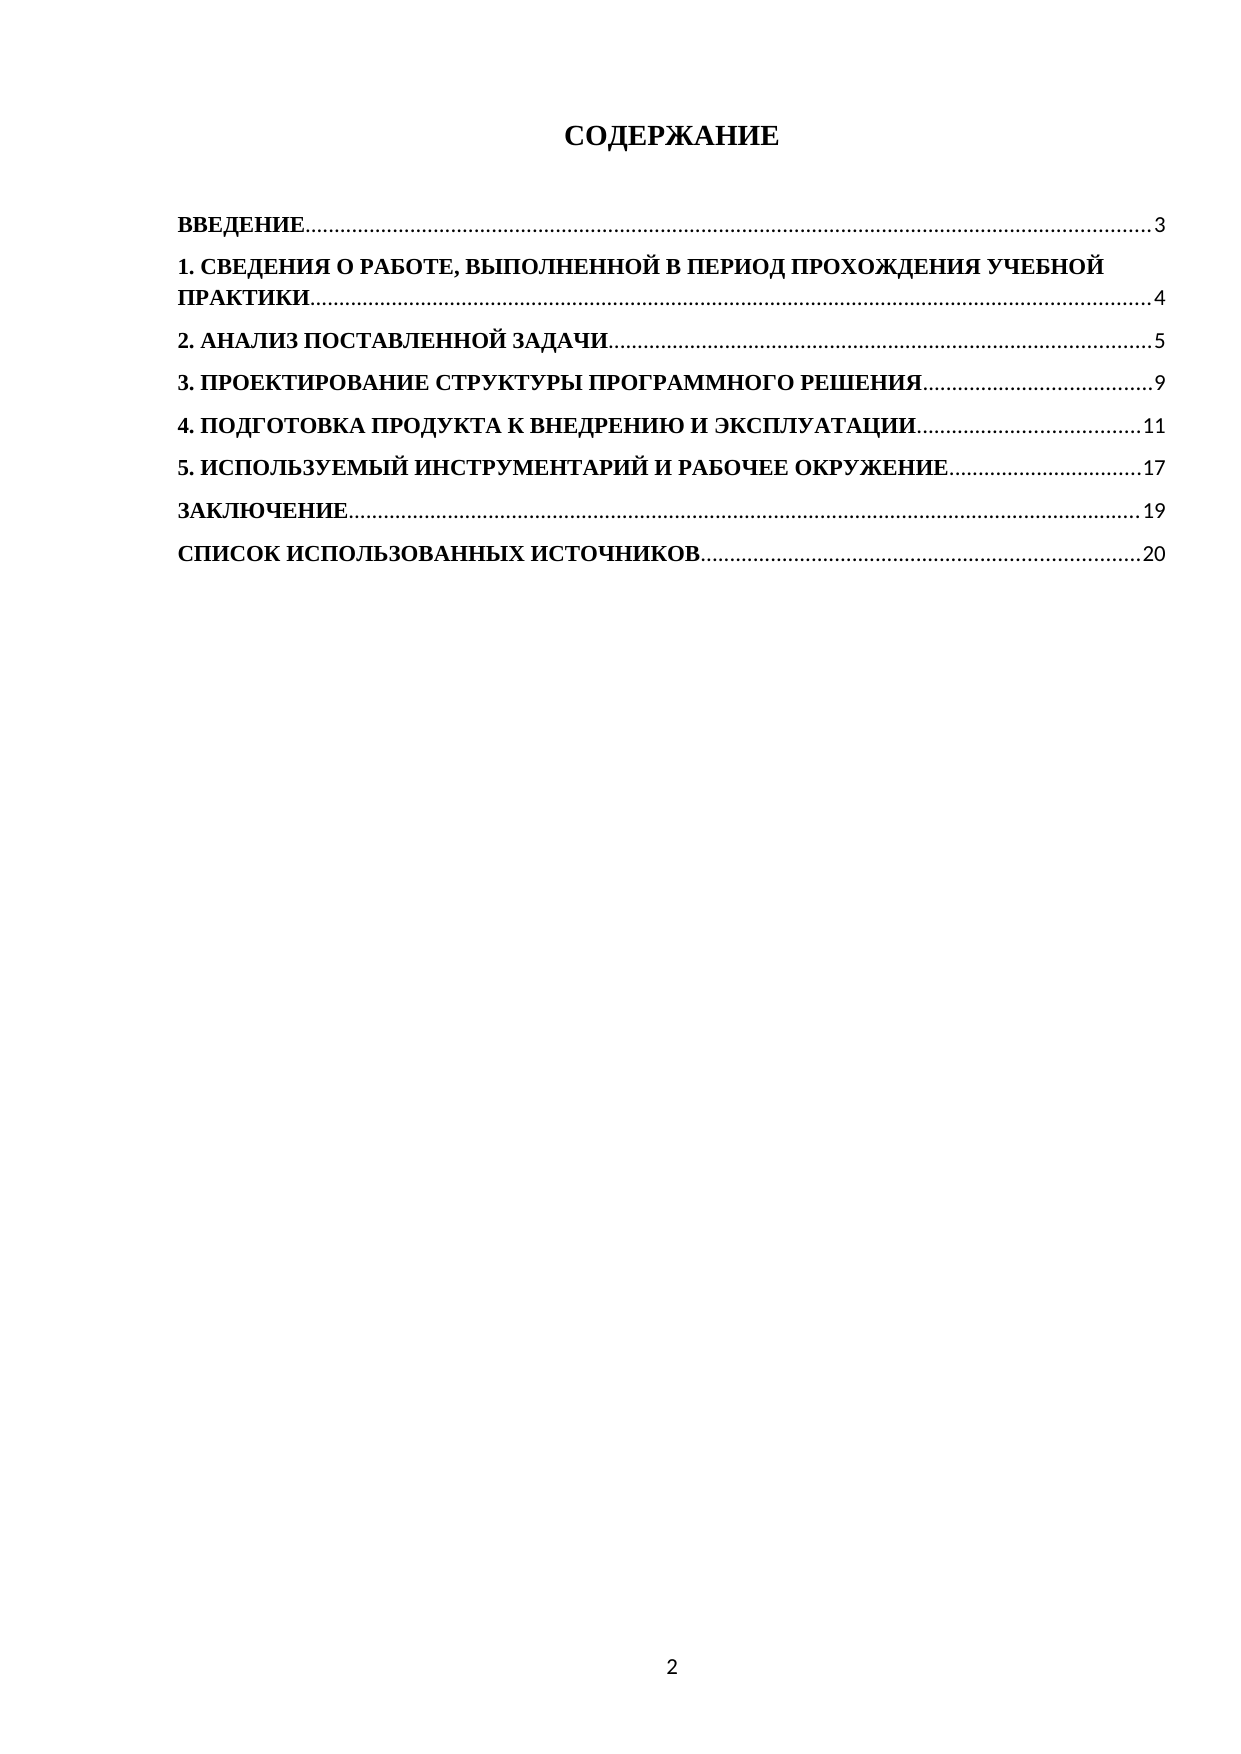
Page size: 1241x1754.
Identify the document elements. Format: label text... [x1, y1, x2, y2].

text СОДЕРЖАНИЕ [177, 118, 1167, 152]
